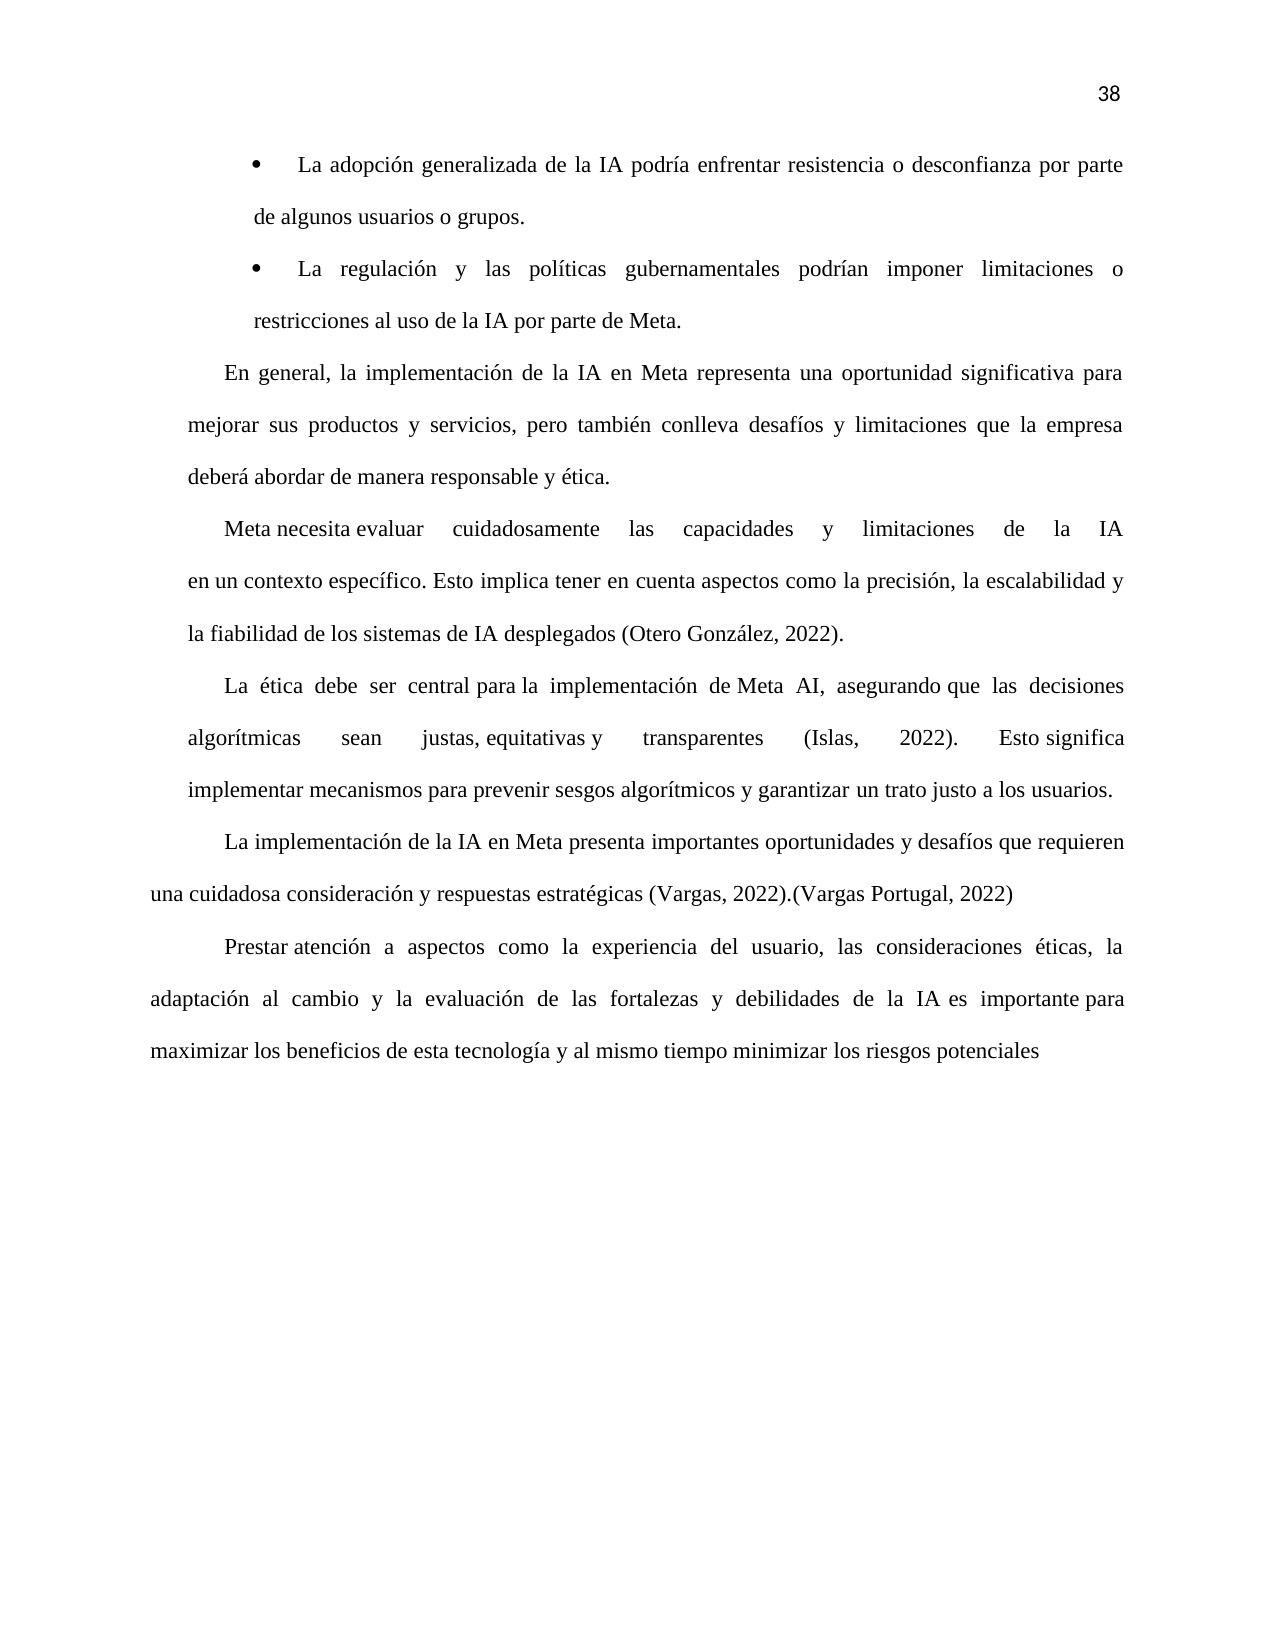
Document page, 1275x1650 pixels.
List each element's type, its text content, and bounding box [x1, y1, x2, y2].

list Meta necesita evaluar cuidadosamente las capacidades y limitaciones de la IA en un contexto específico. Esto implica tener en cuenta aspectos como la precisión, la escalabilidad y la fiabilidad de los sistemas de IA desplegados (Otero González, 2022). [188, 515, 1125, 646]
text Prestar atención a aspectos como la experiencia del usuario, las consideraciones éticas, la adaptación al cambio y la evaluación de las fortalezas y debilidades de la IA es importante para maximizar los beneficios de esta tecnología y al mismo tiempo minimizar los riesgos potenciales [150, 933, 1125, 1063]
list La ética debe ser central para la implementación de Meta AI, asegurando que las decisiones algorítmicas sean justas, equitativas y transparentes (Islas, 2022). Esto significa implementar mecanismos para prevenir sesgos algorítmicos y garantizar un trato justo a los usuarios. [188, 672, 1125, 802]
list En general, la implementación de la IA en Meta representa una oportunidad significativa para mejorar sus productos y servicios, pero también conlleva desafíos y limitaciones que la empresa deberá abordar de manera responsable y ética. [188, 359, 1125, 490]
list La regulación y las políticas gubernamentales podrían imponer limitaciones o restricciones al uso de la IA por parte de Meta. [252, 255, 1125, 333]
list La adopción generalizada de la IA podría enfrentar resistencia o desconfianza por parte de algunos usuarios o grupos. [252, 151, 1125, 229]
text La implementación de la IA en Meta presenta importantes oportunidades y desafíos que requieren una cuidadosa consideración y respuestas estratégicas (Vargas, 2022). [150, 828, 1125, 907]
